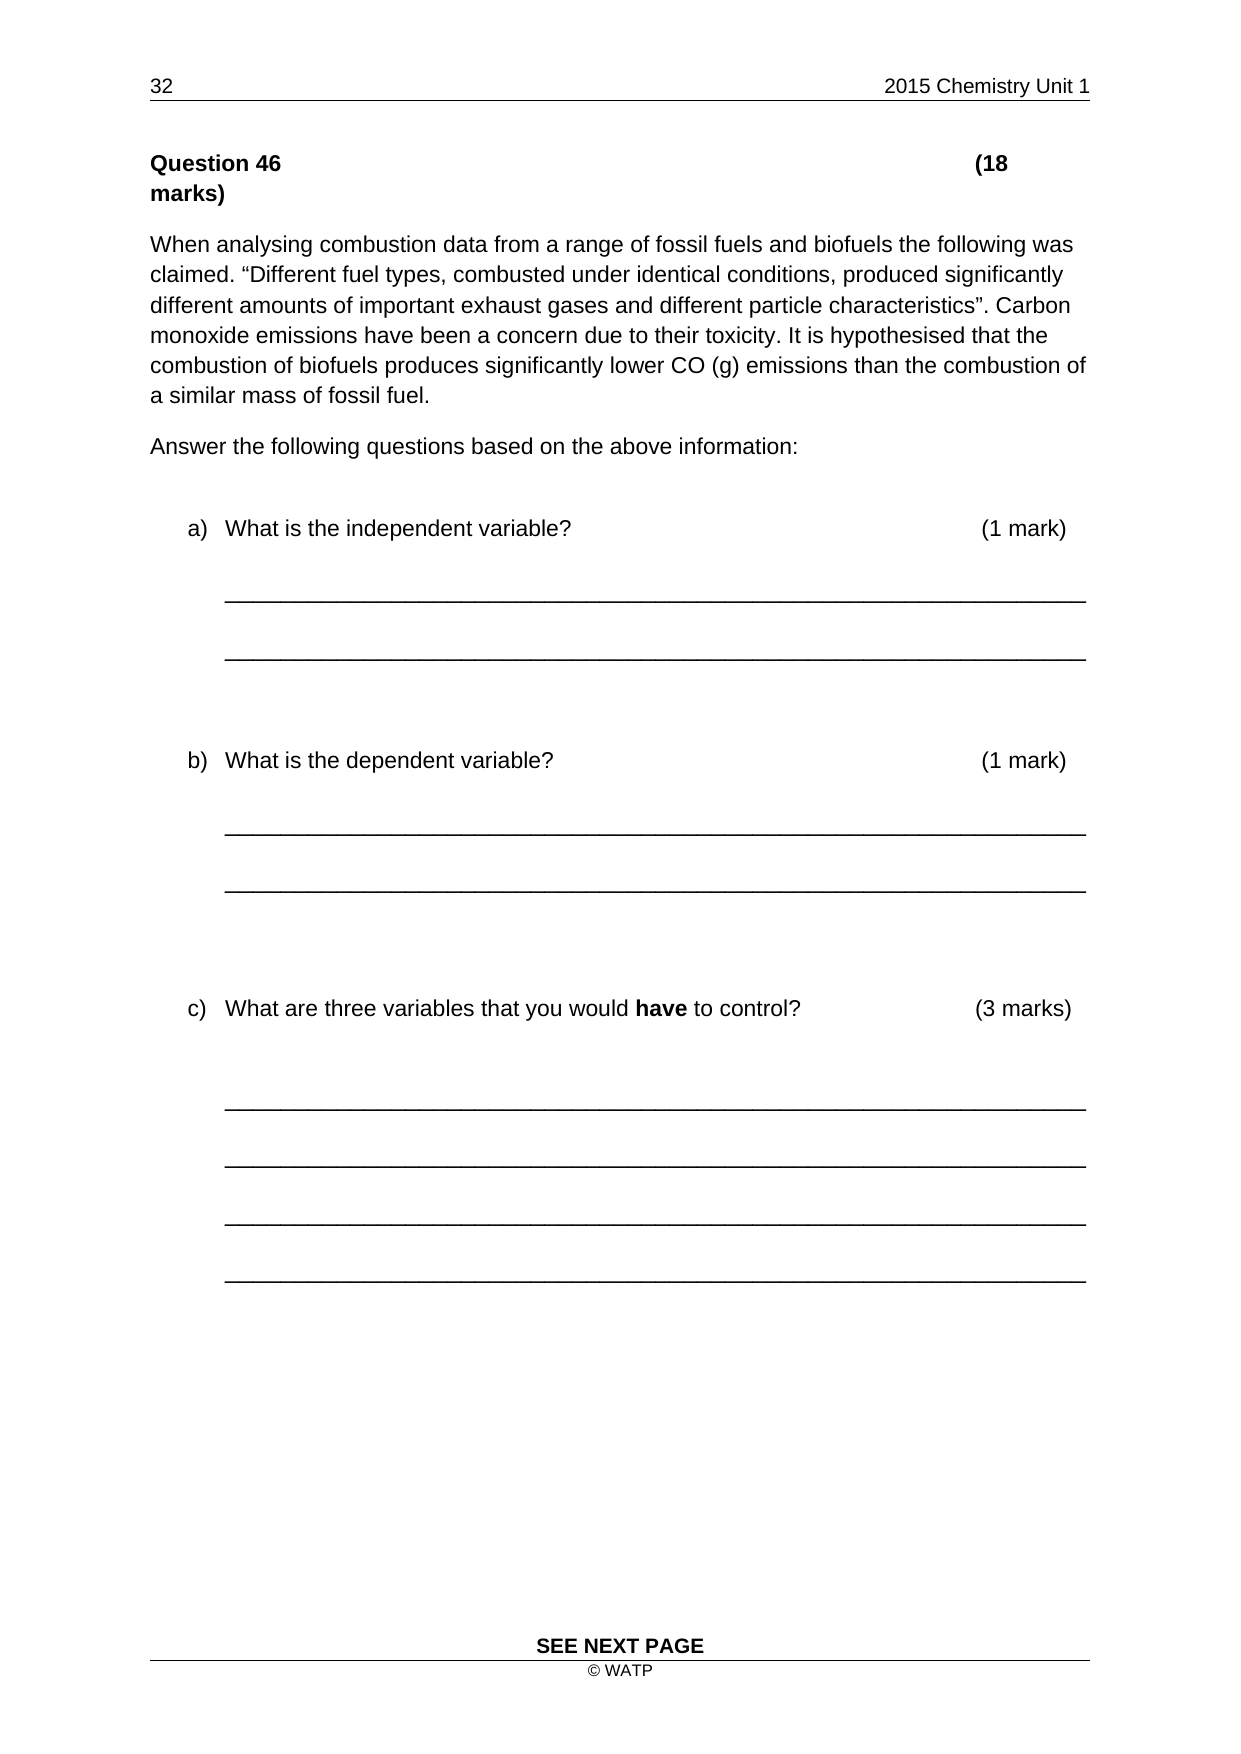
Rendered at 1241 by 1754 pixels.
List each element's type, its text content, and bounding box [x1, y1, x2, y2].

list What are three variables that you would have to control? (3 marks) [187, 995, 1090, 1021]
list What is the independent variable? (1 mark) [187, 514, 1090, 541]
list What is the dependent variable? (1 mark) [187, 747, 1090, 774]
text Answer the following questions based on the above information: [150, 433, 1090, 460]
list ____________________________________________________________________________________________________________________________ [225, 575, 1090, 661]
text Question 46 (18 marks) [150, 150, 1090, 207]
list ______________________________________________________________ [225, 1255, 1090, 1284]
text When analysing combustion data from a range of fossil fuels and biofuels the following was claimed. “Different fuel types, combusted under identical conditions, produced significantly different amounts of important exhaust gases and different particle characteristics”. Carbon monoxide emissions have been a concern due to their toxicity. It is hypothesised that the combustion of biofuels produces significantly lower CO (g) emissions than the combustion of a similar mass of fossil fuel. [150, 231, 1090, 409]
list ____________________________________________________________________________________________________________________________ [225, 808, 1090, 894]
list __________________________________________________________________________________________________________________________________________________________________________________________ [225, 1082, 1090, 1226]
